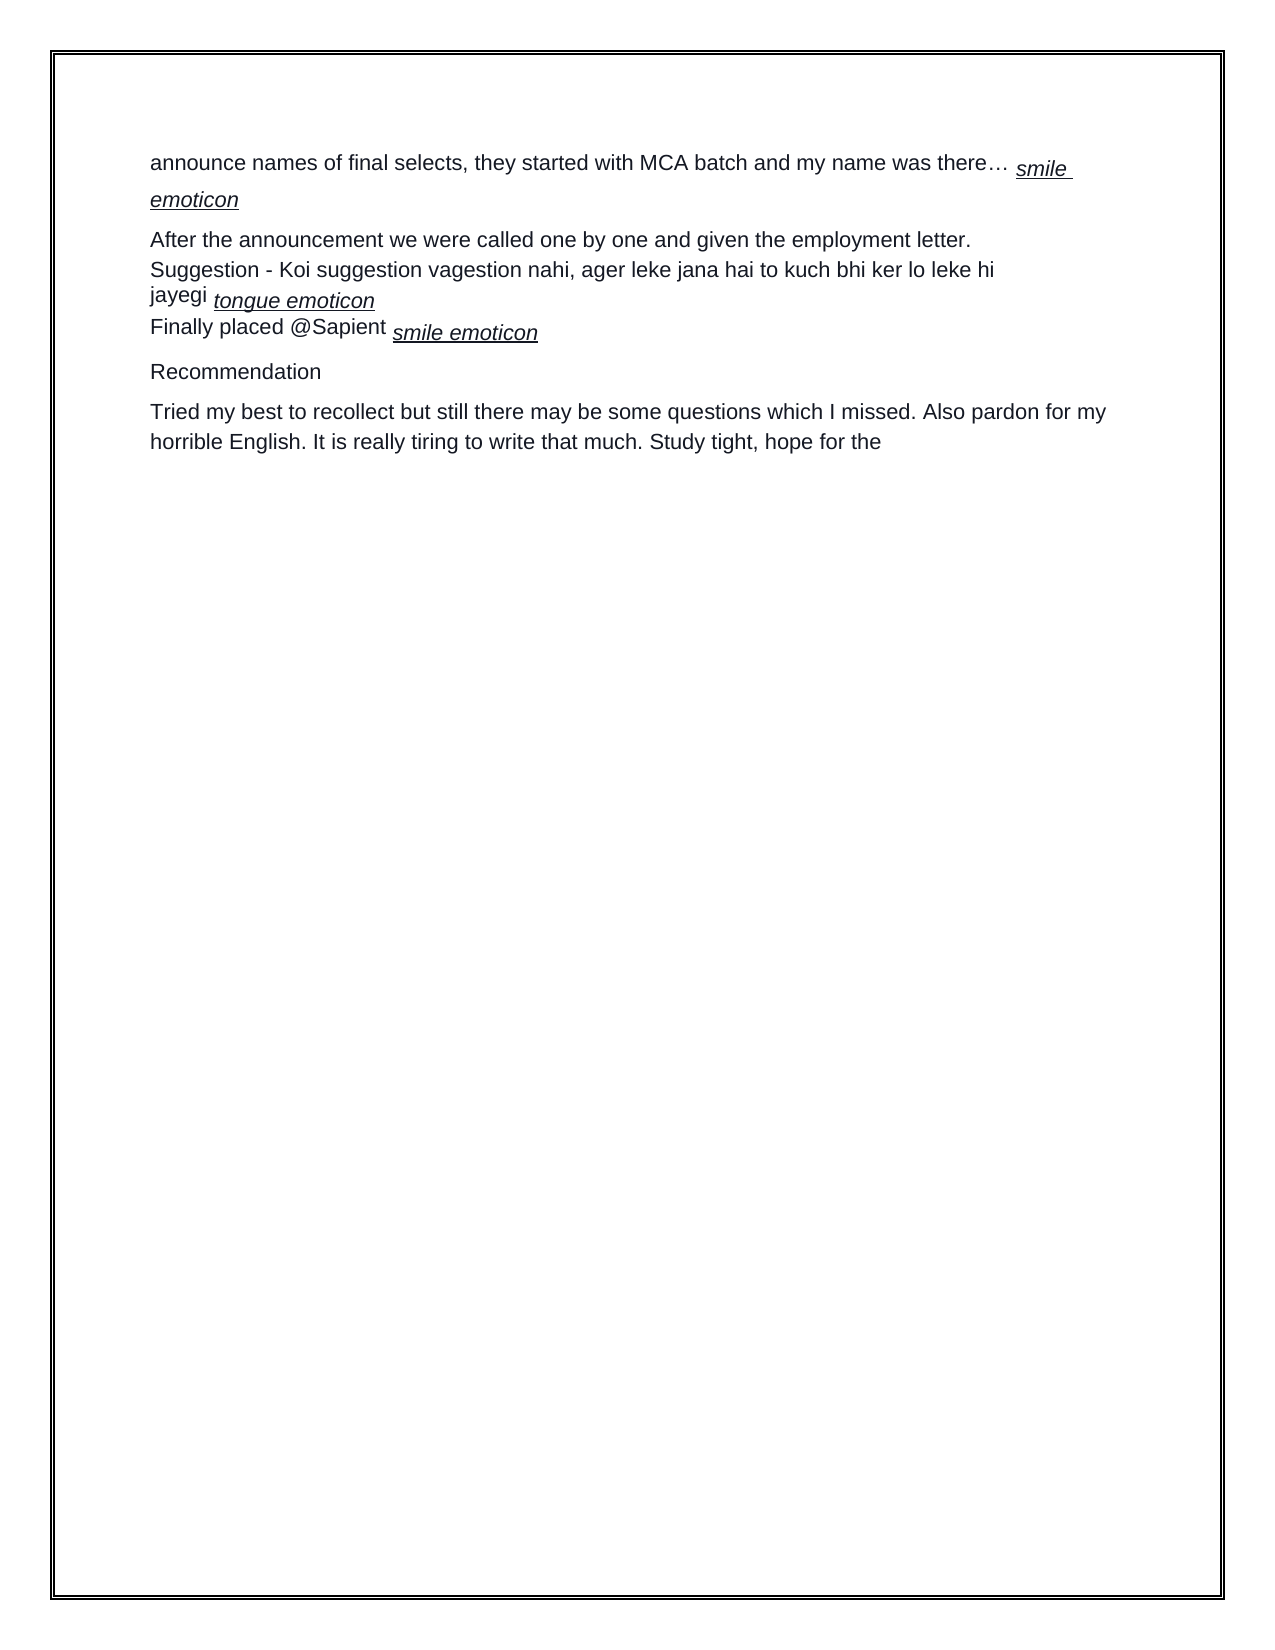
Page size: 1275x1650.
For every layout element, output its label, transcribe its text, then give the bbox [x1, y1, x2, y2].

text Tried my best to recollect but still there may be some questions which I missed. Also pardon for my horrible English. It is really tiring to write that much. Study tight, hope for the [150, 394, 1125, 454]
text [150, 150, 1125, 212]
text Recommendation [150, 354, 1125, 384]
text After the announcement we were called one by one and given the employment letter. Suggestion - Koi suggestion vagestion nahi, ager leke jana hai to kuch bhi ker lo leke hi jayegi tongue emoticon Finally placed @Sapient smile emoticon [150, 222, 1125, 345]
